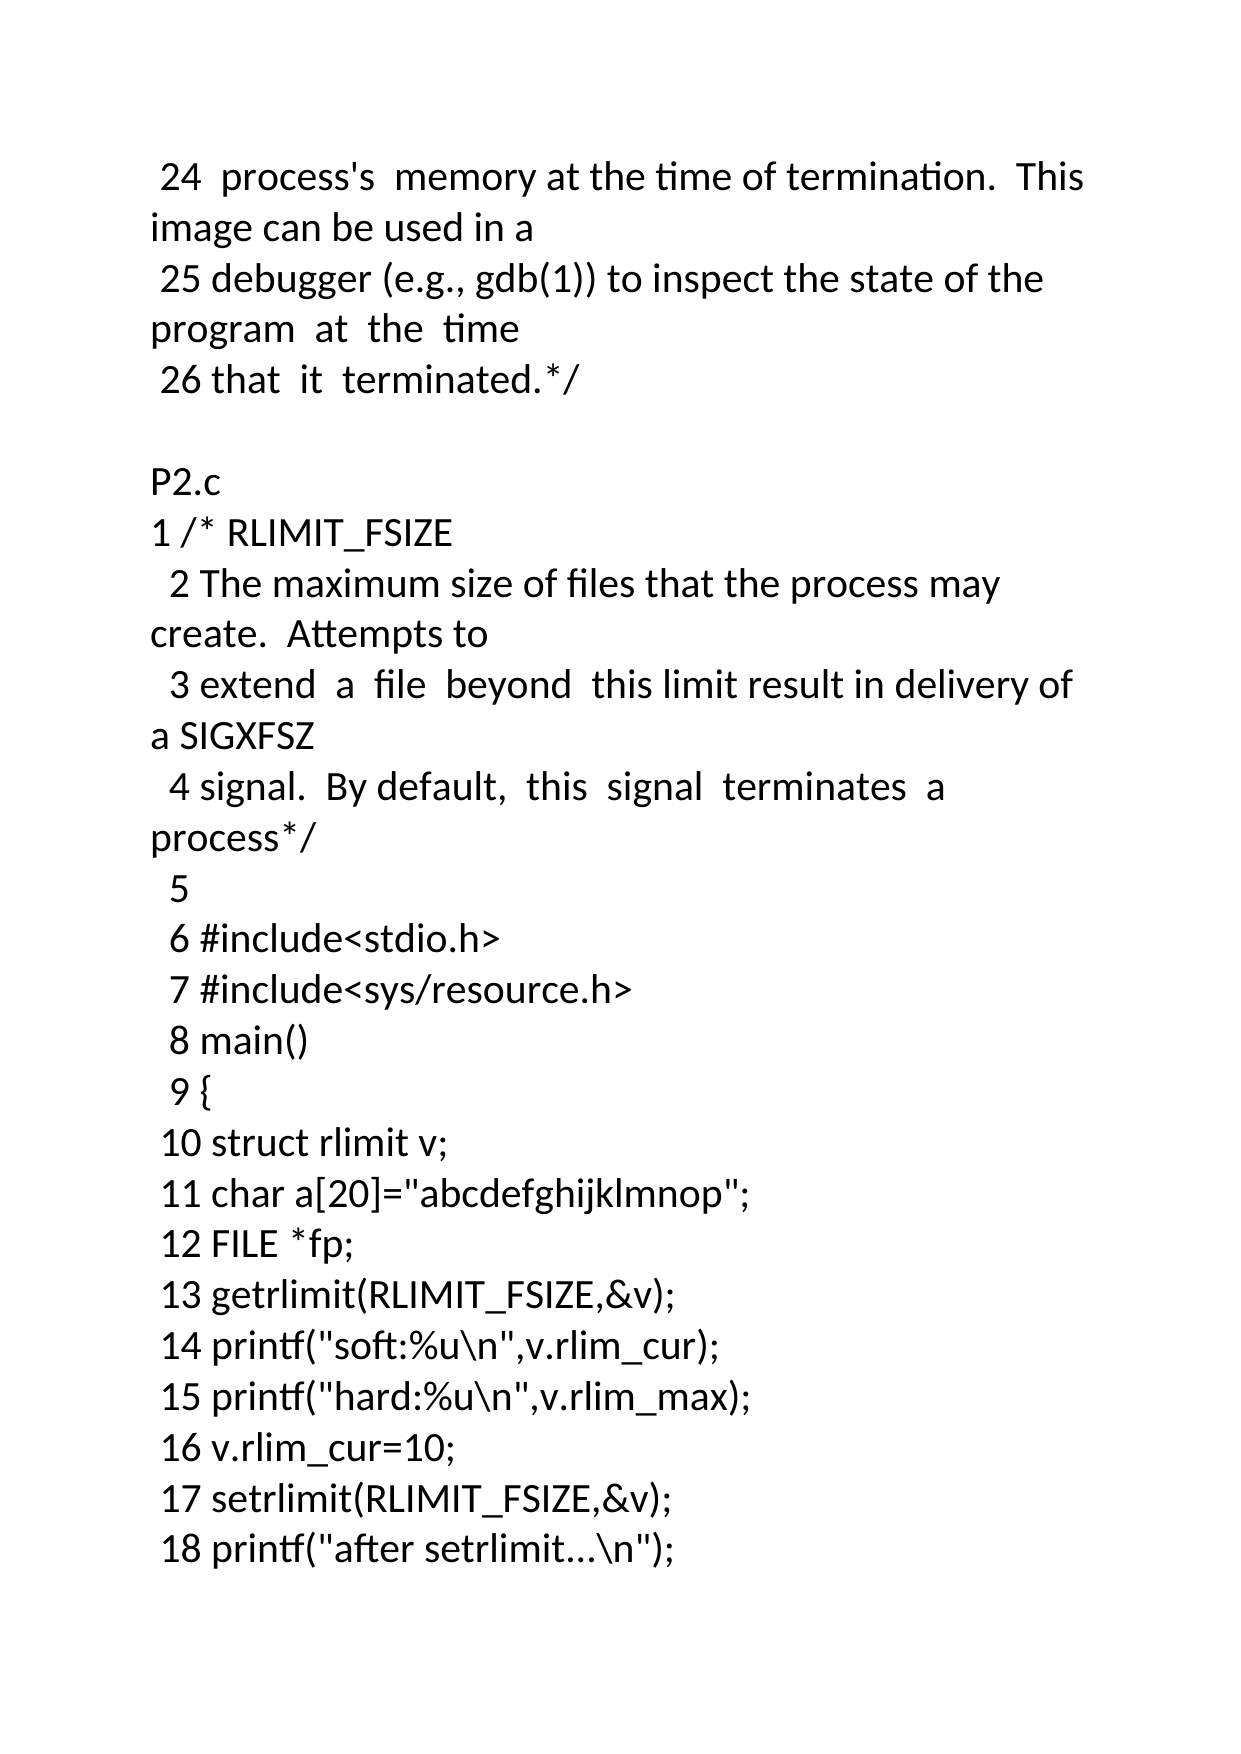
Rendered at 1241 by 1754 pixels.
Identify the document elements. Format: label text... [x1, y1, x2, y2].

text 18 printf("after setrlimit...\n"); [150, 1522, 1090, 1573]
text P2.c [150, 455, 1090, 506]
text 3 extend a file beyond this limit result in delivery of a SIGXFSZ [150, 658, 1090, 760]
text 6 #include<stdio.h> [150, 912, 1090, 963]
text 12 FILE *fp; [150, 1217, 1090, 1268]
text 2 The maximum size of files that the process may create. Attempts to [150, 557, 1090, 658]
text 16 v.rlim_cur=10; [150, 1421, 1090, 1472]
text 4 signal. By default, this signal terminates a process*/ [150, 760, 1090, 862]
text 17 setrlimit(RLIMIT_FSIZE,&v); [150, 1472, 1090, 1522]
text 24 process's memory at the time of termination. This image can be used in a [150, 150, 1090, 252]
text 15 printf("hard:%u\n",v.rlim_max); [150, 1370, 1090, 1421]
text 8 main() [150, 1014, 1090, 1065]
text 9 { [150, 1065, 1090, 1116]
text 14 printf("soft:%u\n",v.rlim_cur); [150, 1319, 1090, 1370]
text 25 debugger (e.g., gdb(1)) to inspect the state of the program at the time [150, 252, 1090, 353]
text 11 char a[20]="abcdefghijklmnop"; [150, 1167, 1090, 1217]
text 10 struct rlimit v; [150, 1116, 1090, 1167]
text 26 that it terminated.*/ [150, 353, 1090, 404]
text 7 #include<sys/resource.h> [150, 963, 1090, 1014]
text 5 [150, 862, 1090, 912]
text 13 getrlimit(RLIMIT_FSIZE,&v); [150, 1268, 1090, 1319]
text 1 /* RLIMIT_FSIZE [150, 506, 1090, 557]
